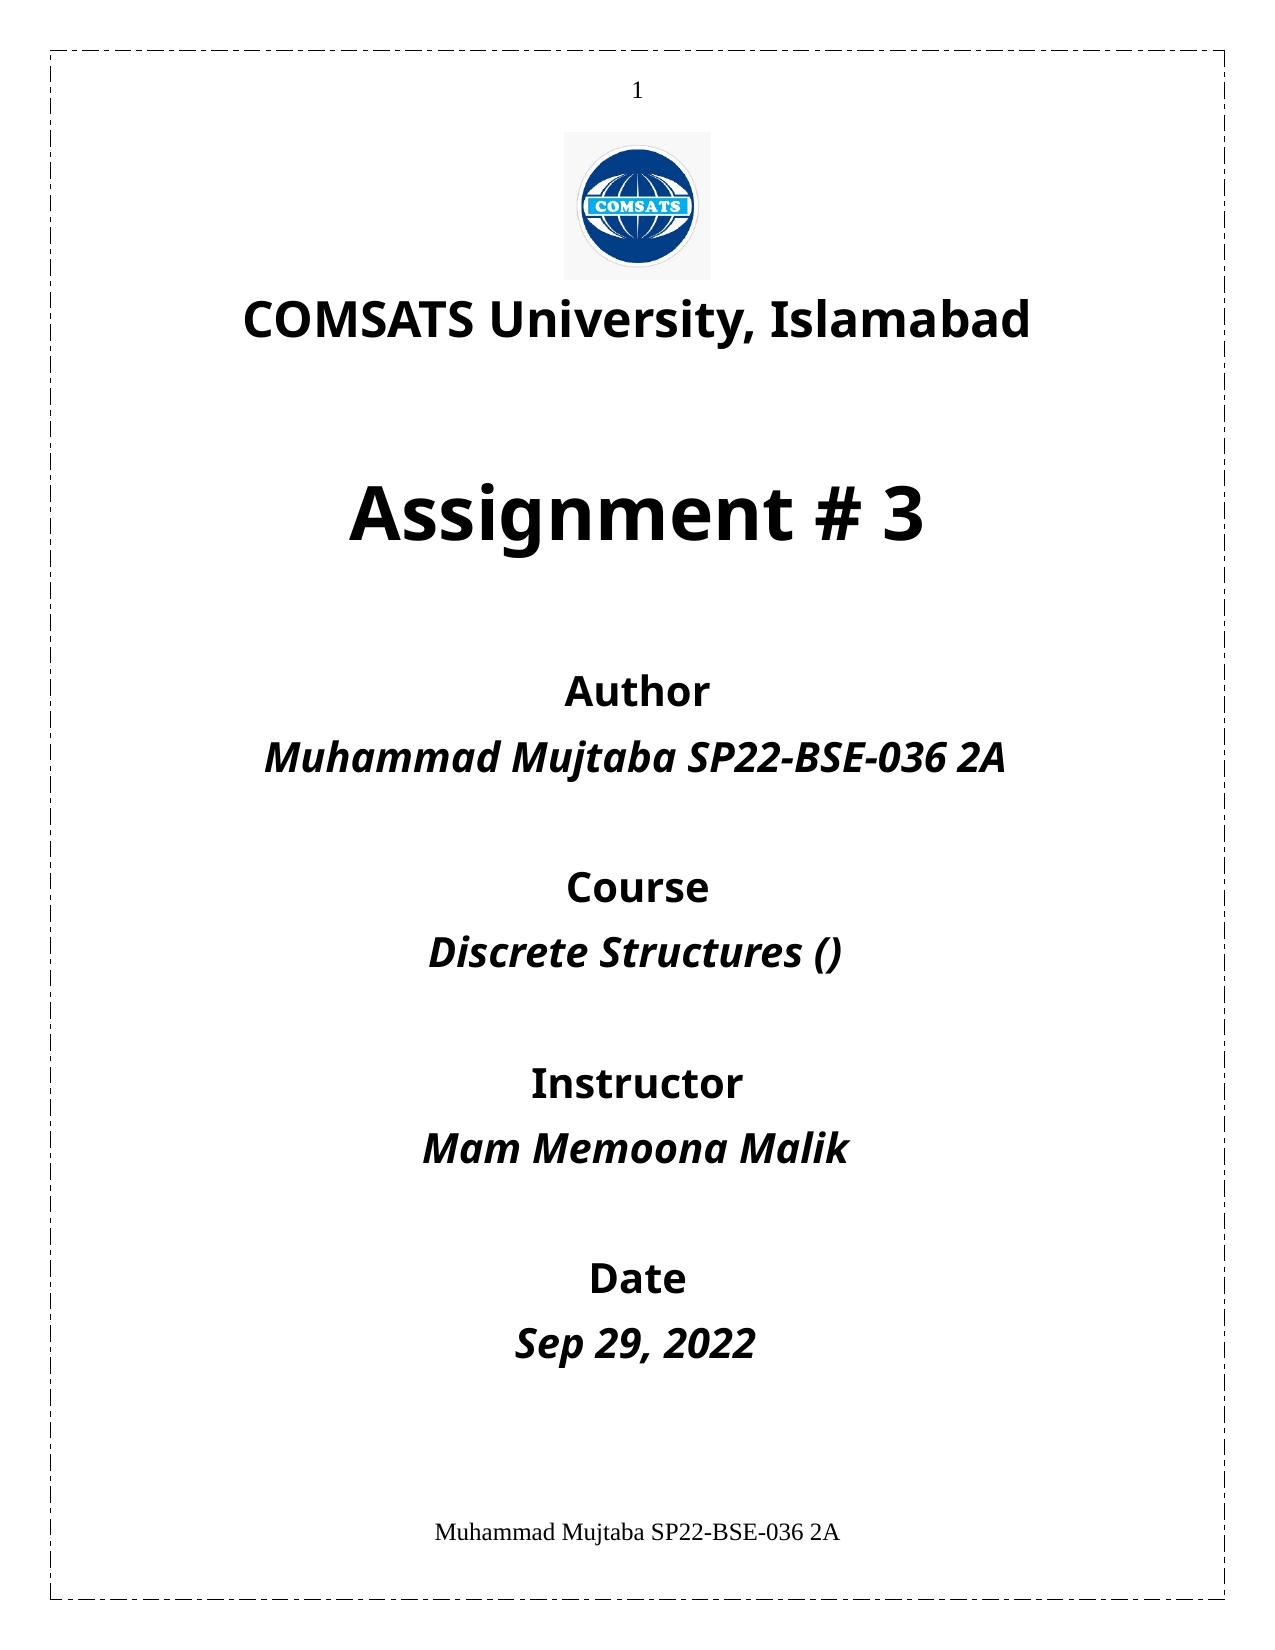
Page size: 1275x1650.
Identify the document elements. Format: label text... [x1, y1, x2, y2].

text Discrete Structures () [118, 923, 1157, 980]
text Mam Memoona Malik [118, 1119, 1157, 1175]
text Author [118, 662, 1157, 719]
text COMSATS University, Islamabad [118, 284, 1157, 352]
text Assignment # 3 [118, 460, 1157, 562]
text Date [118, 1249, 1157, 1306]
text Instructor [118, 1053, 1157, 1110]
picture [564, 132, 711, 280]
text Sep 29, 2022 [118, 1314, 1157, 1371]
text Muhammad Mujtaba SP22-BSE-036 2A [118, 727, 1157, 784]
text Course [118, 858, 1157, 914]
